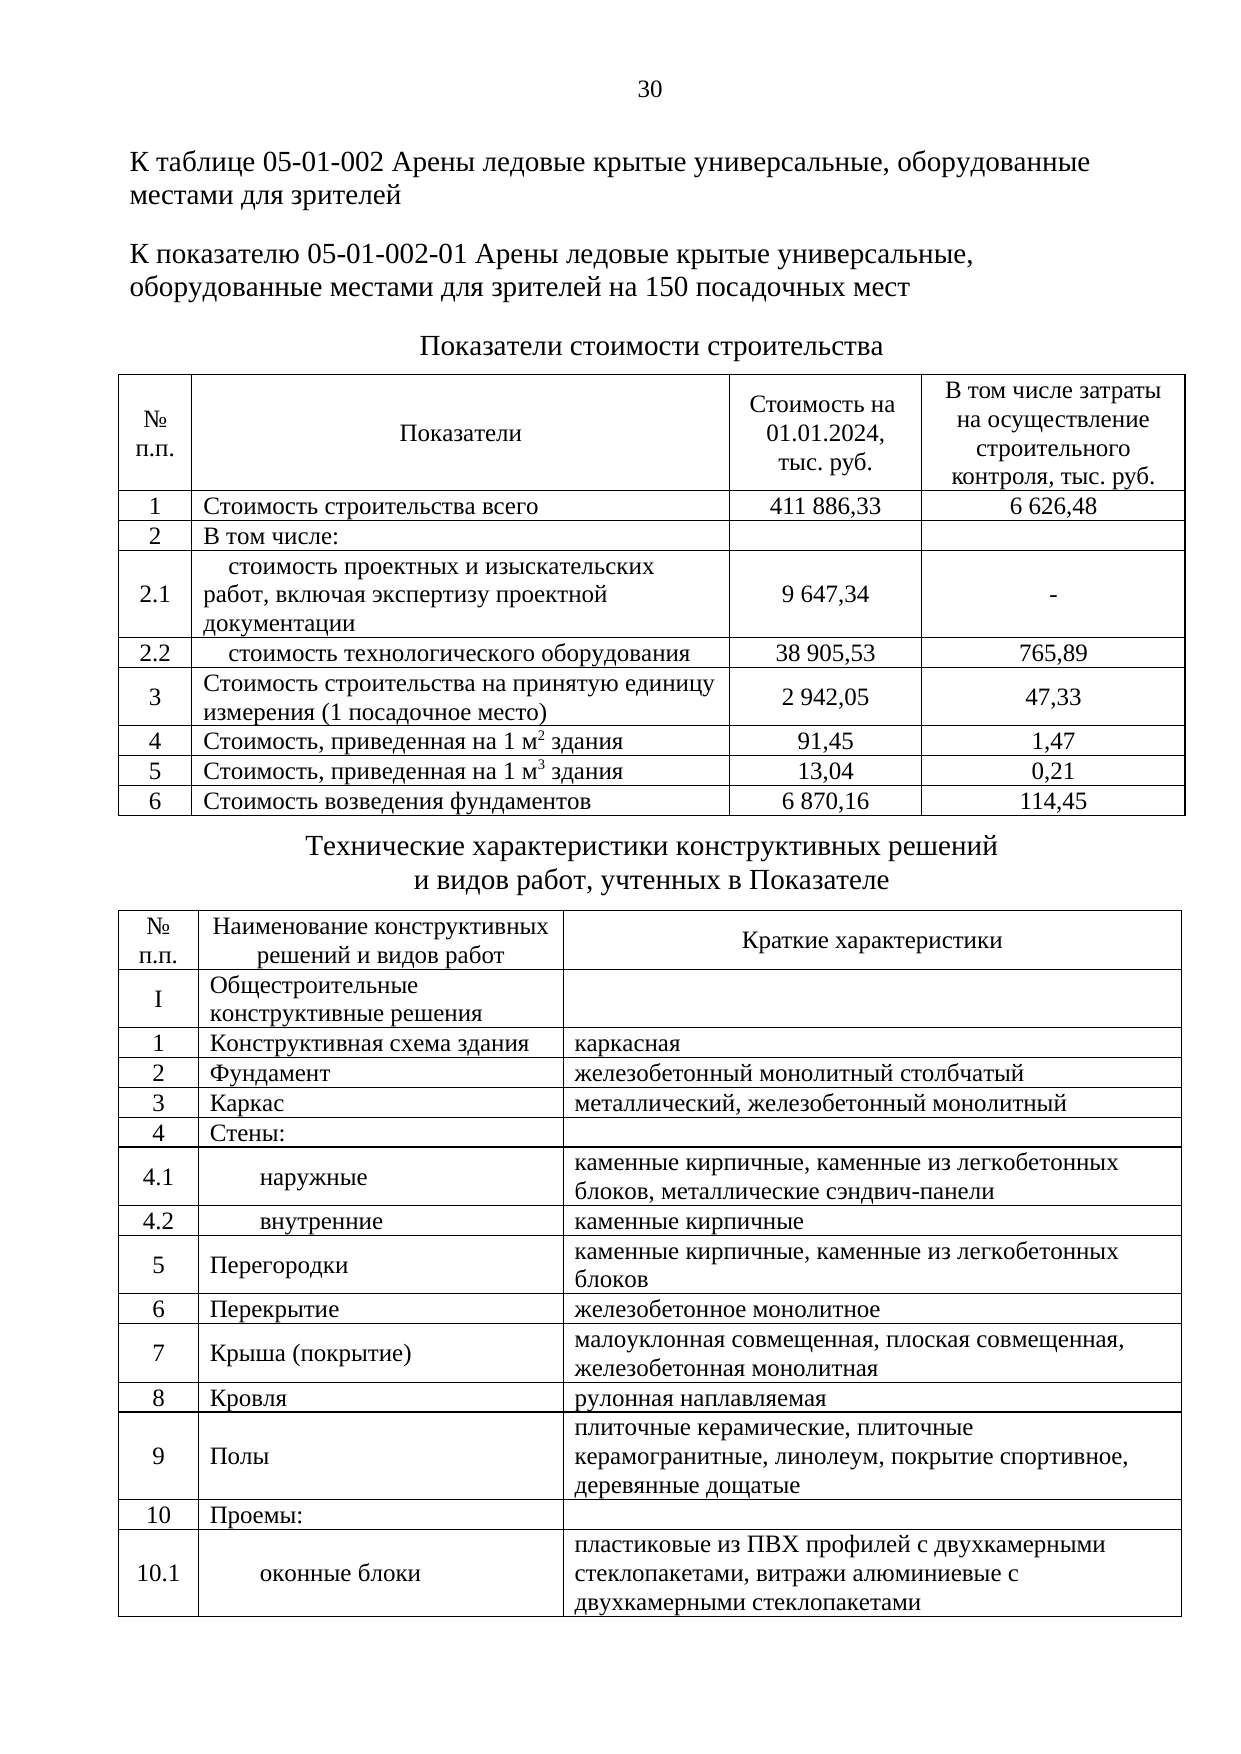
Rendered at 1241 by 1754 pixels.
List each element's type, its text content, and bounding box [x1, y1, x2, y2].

table_cell Перегородки [199, 1236, 563, 1293]
table_cell Кровля [199, 1383, 563, 1411]
table_cell 1 [119, 1028, 198, 1057]
table_header Краткие характеристики [564, 911, 1181, 969]
table_cell 5 [119, 1236, 198, 1293]
table_cell 9 [119, 1413, 198, 1499]
table_cell 6 870,16 [730, 786, 921, 815]
table_cell пластиковые из ПВХ профилей с двухкамерными стеклопакетами, витражи алюминиевые с двухкамерными стеклопакетами [564, 1530, 1181, 1616]
table_cell 3 [119, 668, 191, 725]
table_cell 5 [119, 756, 191, 785]
table_cell В том числе: [192, 521, 729, 550]
table_cell плиточные керамические, плиточные керамогранитные, линолеум, покрытие спортивное, деревянные дощатые [564, 1413, 1181, 1499]
table_cell 411 886,33 [730, 491, 921, 520]
table_cell [564, 1118, 1181, 1146]
table_cell каменные кирпичные, каменные из легкобетонных блоков [564, 1236, 1181, 1293]
table_cell Стены: [199, 1118, 563, 1146]
table_cell 2 [119, 521, 191, 550]
table_cell наружные [199, 1148, 563, 1205]
table_cell Конструктивная схема здания [199, 1028, 563, 1057]
table_cell 0,21 [922, 756, 1184, 785]
table_cell 6 626,48 [922, 491, 1184, 520]
table_cell 4 [119, 726, 191, 755]
table_cell стоимость технологического оборудования [192, 638, 729, 667]
table_cell 10 [119, 1500, 198, 1528]
table_cell 3 [119, 1088, 198, 1117]
table_cell 2 942,05 [730, 668, 921, 725]
table_cell 6 [119, 786, 191, 815]
table_cell 4.1 [119, 1148, 198, 1205]
table_cell 1 [119, 491, 191, 520]
table_cell 4 [119, 1118, 198, 1146]
table_cell 2.2 [119, 638, 191, 667]
table_cell 9 647,34 [730, 551, 921, 637]
table_cell 1,47 [922, 726, 1184, 755]
table_cell Перекрытие [199, 1294, 563, 1323]
table_cell 47,33 [922, 668, 1184, 725]
table_cell 7 [119, 1324, 198, 1382]
table_cell Фундамент [199, 1058, 563, 1087]
table_cell 2.1 [119, 551, 191, 637]
table_header К таблице 05-01-002 Арены ледовые крытые универсальные, оборудованные местами для зрителей [118, 131, 1185, 223]
table_cell внутренние [199, 1206, 563, 1235]
table_cell В том числе затраты на осуществление строительного контроля, тыс. руб. [922, 375, 1184, 490]
table_cell К показателю 05-01-002-01 Арены ледовые крытые универсальные, оборудованные местами для зрителей на 150 посадочных мест [118, 224, 1185, 316]
table_cell стоимость проектных и изыскательских работ, включая экспертизу проектной документации [192, 551, 729, 637]
table_cell [564, 1500, 1181, 1528]
table_cell [730, 521, 921, 550]
table_cell 8 [119, 1383, 198, 1411]
table_cell рулонная наплавляемая [564, 1383, 1181, 1411]
table_cell 114,45 [922, 786, 1184, 815]
table_cell - [922, 551, 1184, 637]
table_cell Проемы: [199, 1500, 563, 1528]
table_cell № п.п. [119, 375, 191, 490]
table_cell 91,45 [730, 726, 921, 755]
table_cell Стоимость на 01.01.2024, тыс. руб. [730, 375, 921, 490]
table_header Наименование конструктивных решений и видов работ [199, 911, 563, 969]
table_cell Полы [199, 1413, 563, 1499]
table_cell 38 905,53 [730, 638, 921, 667]
table_cell 10.1 [119, 1530, 198, 1616]
table_cell Крыша (покрытие) [199, 1324, 563, 1382]
table_cell малоуклонная совмещенная, плоская совмещенная, железобетонная монолитная [564, 1324, 1181, 1382]
table_cell 765,89 [922, 638, 1184, 667]
table_cell Стоимость, приведенная на 1 м2 здания [192, 726, 729, 755]
table_cell Показатели [192, 375, 729, 490]
table_header № п.п. [119, 911, 198, 969]
table_cell Стоимость возведения фундаментов [192, 786, 729, 815]
table_cell Стоимость строительства всего [192, 491, 729, 520]
table_cell Каркас [199, 1088, 563, 1117]
table_cell каменные кирпичные [564, 1206, 1181, 1235]
table_cell Общестроительные конструктивные решения [199, 970, 563, 1027]
table_cell железобетонное монолитное [564, 1294, 1181, 1323]
table_cell Технические характеристики конструктивных решений и видов работ, учтенных в Показателе [118, 816, 1185, 908]
table_cell 4.2 [119, 1206, 198, 1235]
table_cell железобетонный монолитный столбчатый [564, 1058, 1181, 1087]
table_cell 13,04 [730, 756, 921, 785]
table_cell Стоимость, приведенная на 1 м3 здания [192, 756, 729, 785]
table_cell 6 [119, 1294, 198, 1323]
table_cell 2 [119, 1058, 198, 1087]
table_cell Показатели стоимости строительства [118, 316, 1185, 374]
table_cell каркасная [564, 1028, 1181, 1057]
table_cell оконные блоки [199, 1530, 563, 1616]
table_cell [922, 521, 1184, 550]
table_cell Стоимость строительства на принятую единицу измерения (1 посадочное место) [192, 668, 729, 725]
table_cell металлический, железобетонный монолитный [564, 1088, 1181, 1117]
table_cell I [119, 970, 198, 1027]
table_cell каменные кирпичные, каменные из легкобетонных блоков, металлические сэндвич-панели [564, 1148, 1181, 1205]
table_cell [564, 970, 1181, 1027]
